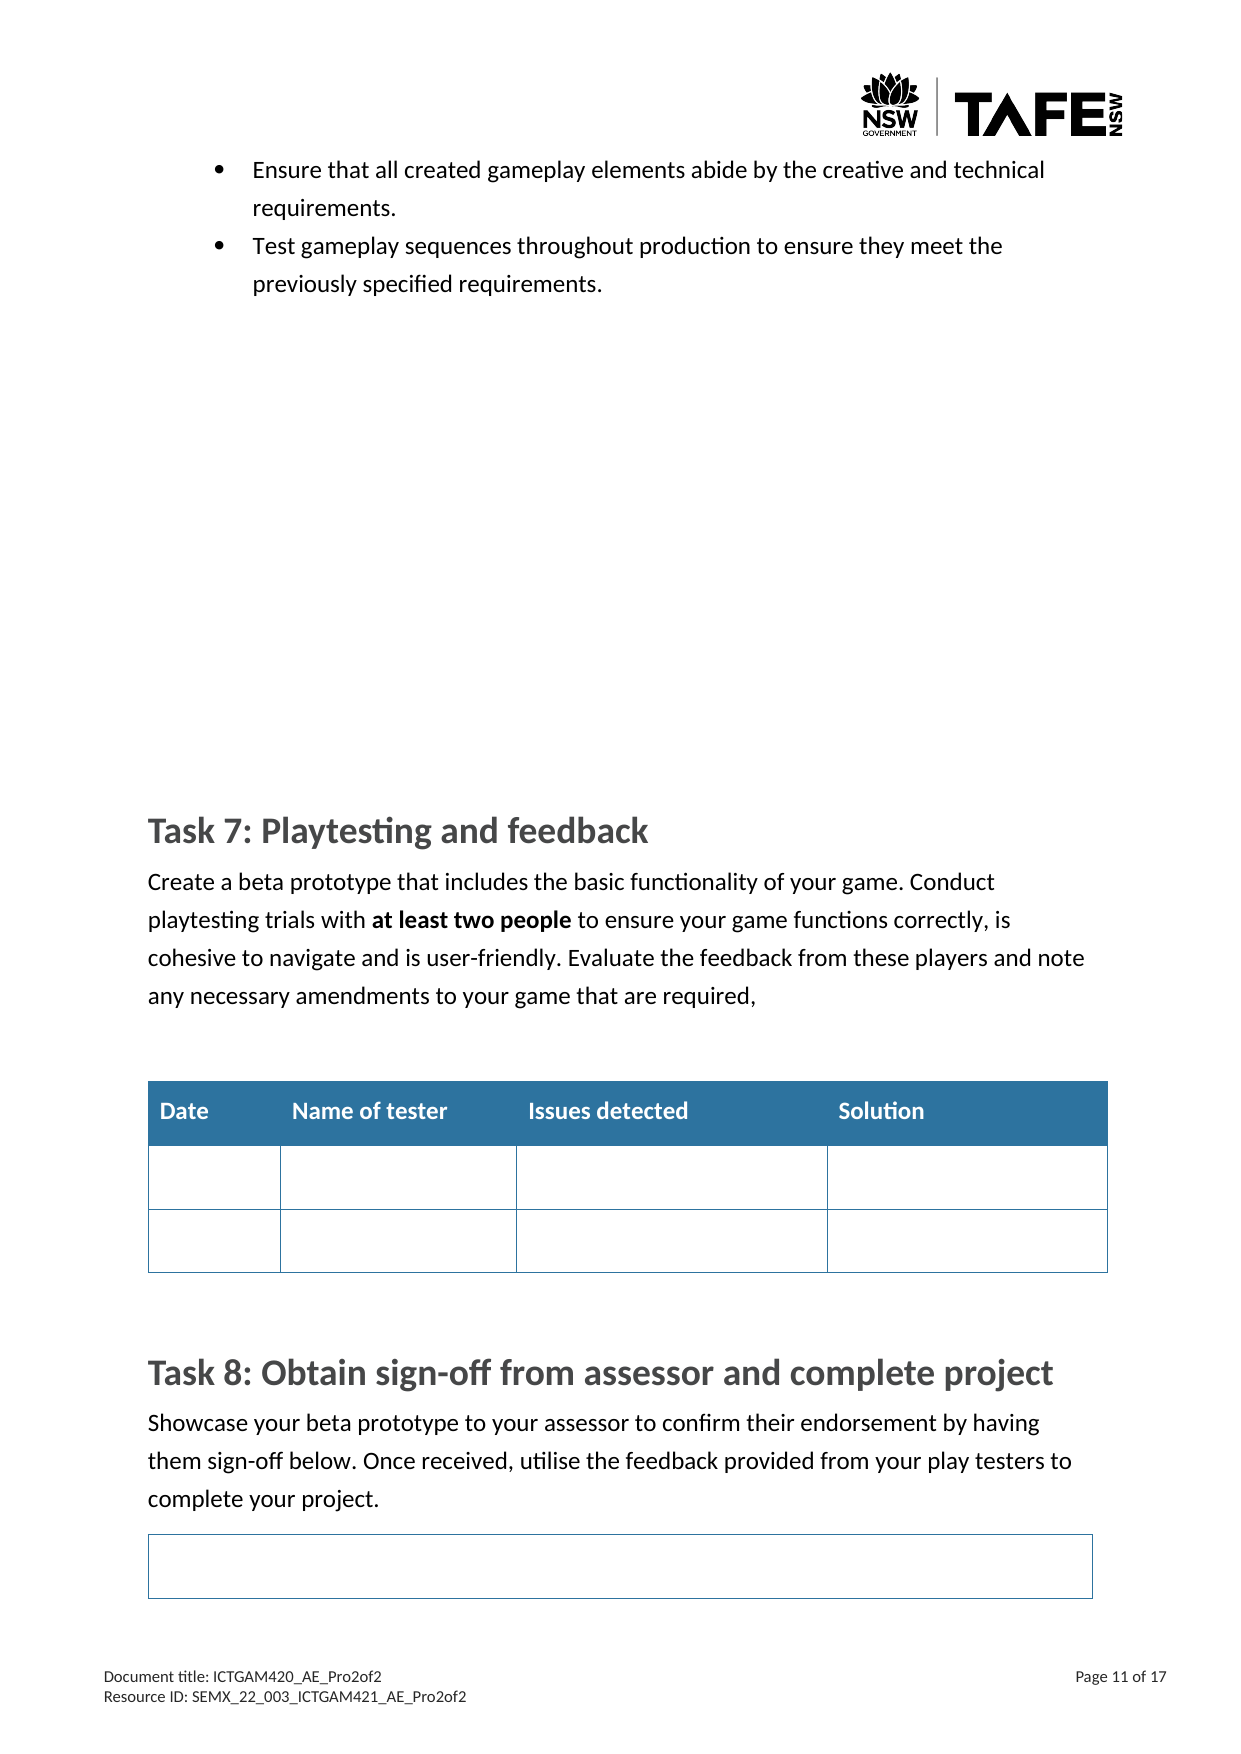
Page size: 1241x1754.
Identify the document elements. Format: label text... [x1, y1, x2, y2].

table_header Name of tester [281, 1083, 516, 1145]
picture [861, 71, 1123, 137]
subtitle Task 7: Playtesting and feedback [148, 807, 1092, 853]
table_cell [149, 1146, 280, 1209]
table_header Issues detected [517, 1083, 827, 1145]
table_cell [517, 1146, 827, 1209]
subtitle Task 8: Obtain sign-off from assessor and complete project [148, 1349, 1092, 1395]
table_cell [281, 1210, 516, 1272]
table_cell [149, 1210, 280, 1272]
table_header Solution [828, 1083, 1107, 1145]
table_cell [828, 1210, 1107, 1272]
table_cell [517, 1210, 827, 1272]
table_header [149, 1535, 1092, 1598]
text Create a beta prototype that includes the basic functionality of your game. Conduct playtesting trials with at least two people to ensure your game functions correctly, is cohesive to navigate and is user-friendly. Evaluate the feedback from these players and note any necessary amendments to your game that are required, [148, 866, 1092, 1011]
list Ensure that all created gameplay elements abide by the creative and technical requirements. [215, 154, 1092, 223]
table_header Date [149, 1083, 280, 1145]
table_cell [281, 1146, 516, 1209]
table_cell [828, 1146, 1107, 1209]
list Test gameplay sequences throughout production to ensure they meet the previously specified requirements. [215, 230, 1092, 299]
